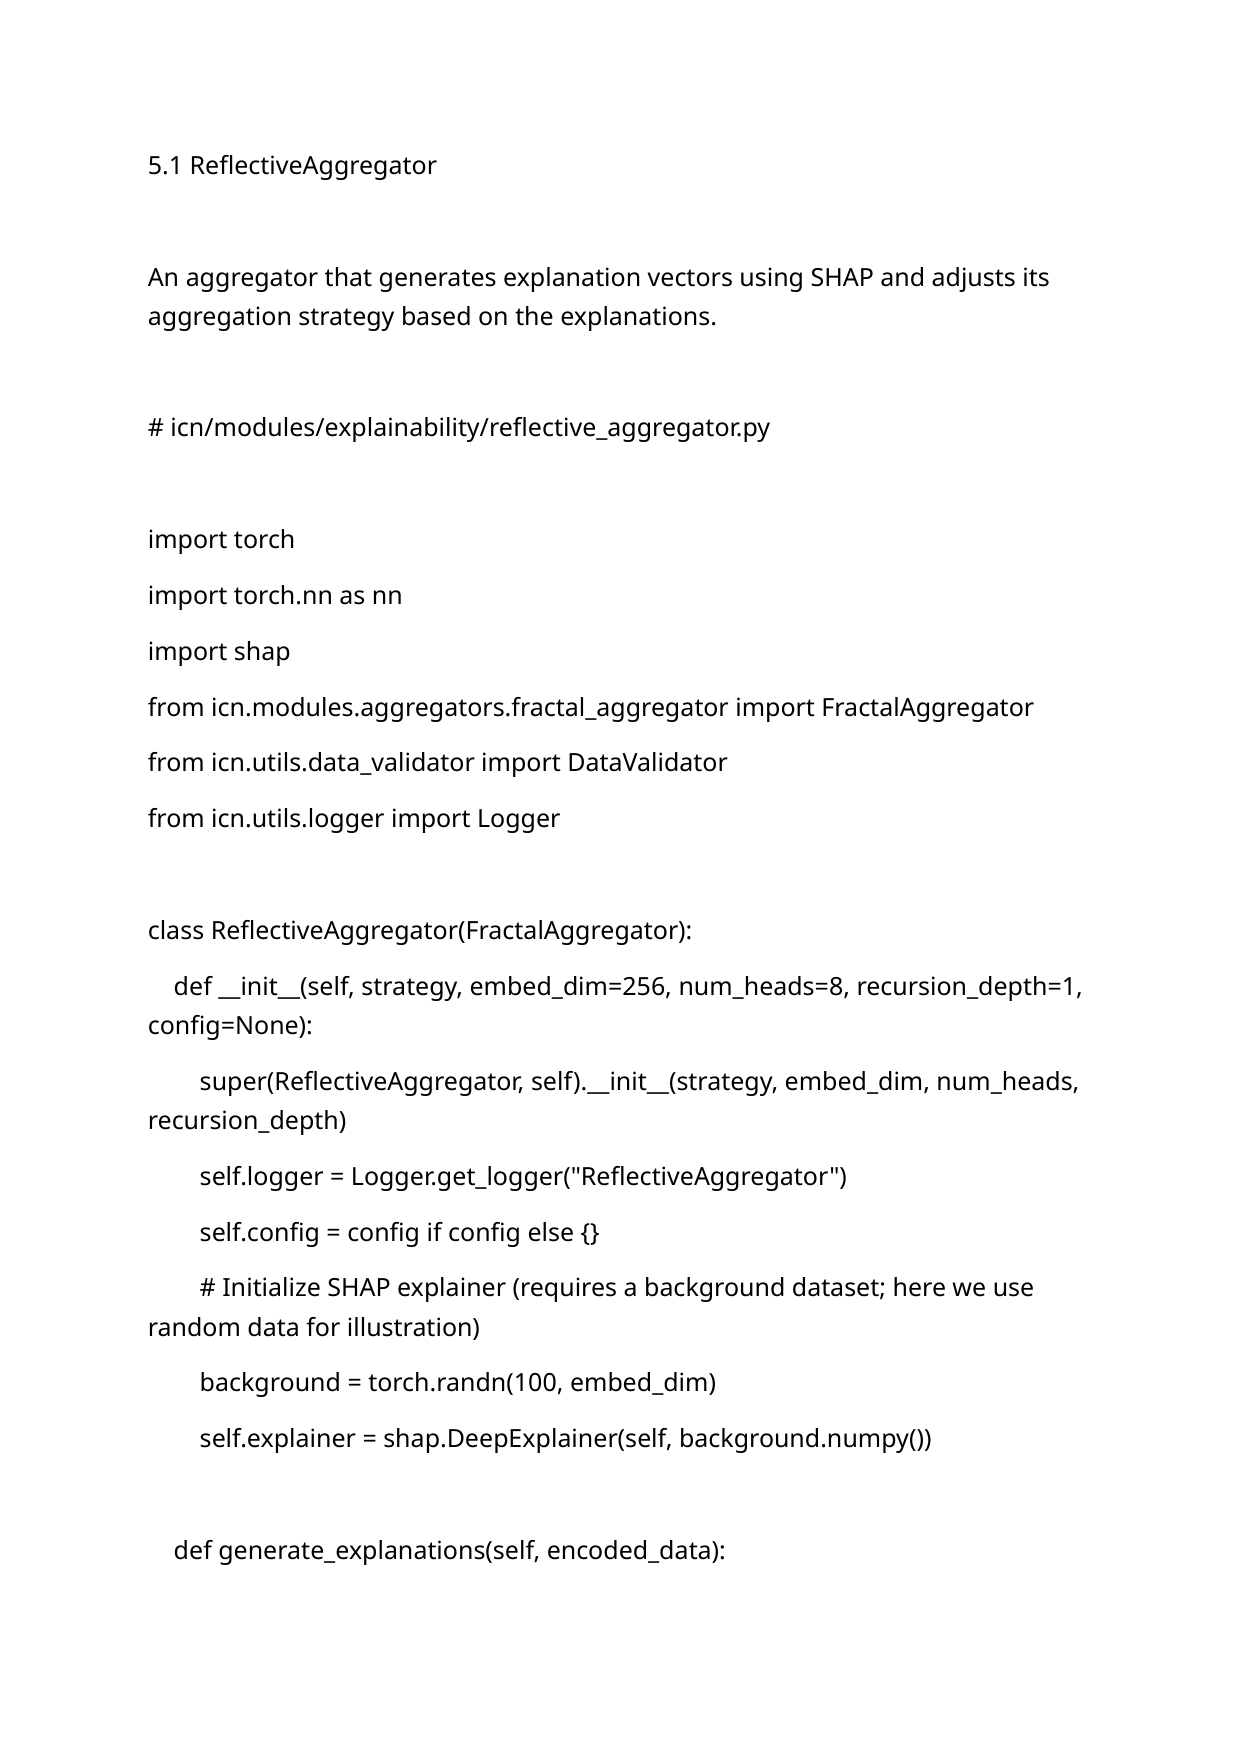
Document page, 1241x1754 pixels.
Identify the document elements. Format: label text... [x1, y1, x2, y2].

text # Initialize SHAP explainer (requires a background dataset; here we use random data for illustration) [148, 1270, 1093, 1343]
text # icn/modules/explainability/reflective_aggregator.py [148, 410, 1093, 444]
text 5.1 ReflectiveAggregator [148, 148, 1093, 182]
text def __init__(self, strategy, embed_dim=256, num_heads=8, recursion_depth=1, config=None): [148, 968, 1093, 1042]
text self.explainer = shap.DeepExplainer(self, background.numpy()) [148, 1421, 1093, 1455]
text class ReflectiveAggregator(FractalAggregator): [148, 913, 1093, 947]
text import shap [148, 633, 1093, 667]
text self.config = config if config else {} [148, 1214, 1093, 1248]
text import torch.nn as nn [148, 578, 1093, 612]
text import torch [148, 522, 1093, 556]
text from icn.utils.logger import Logger [148, 801, 1093, 835]
text from icn.utils.data_validator import DataValidator [148, 745, 1093, 779]
text background = torch.randn(100, embed_dim) [148, 1365, 1093, 1399]
text An aggregator that generates explanation vectors using SHAP and adjusts its aggregation strategy based on the explanations. [148, 259, 1093, 332]
text def generate_explanations(self, encoded_data): [148, 1533, 1093, 1567]
text self.logger = Logger.get_logger("ReflectiveAggregator") [148, 1158, 1093, 1192]
text super(ReflectiveAggregator, self).__init__(strategy, embed_dim, num_heads, recursion_depth) [148, 1063, 1093, 1137]
text from icn.modules.aggregators.fractal_aggregator import FractalAggregator [148, 689, 1093, 723]
